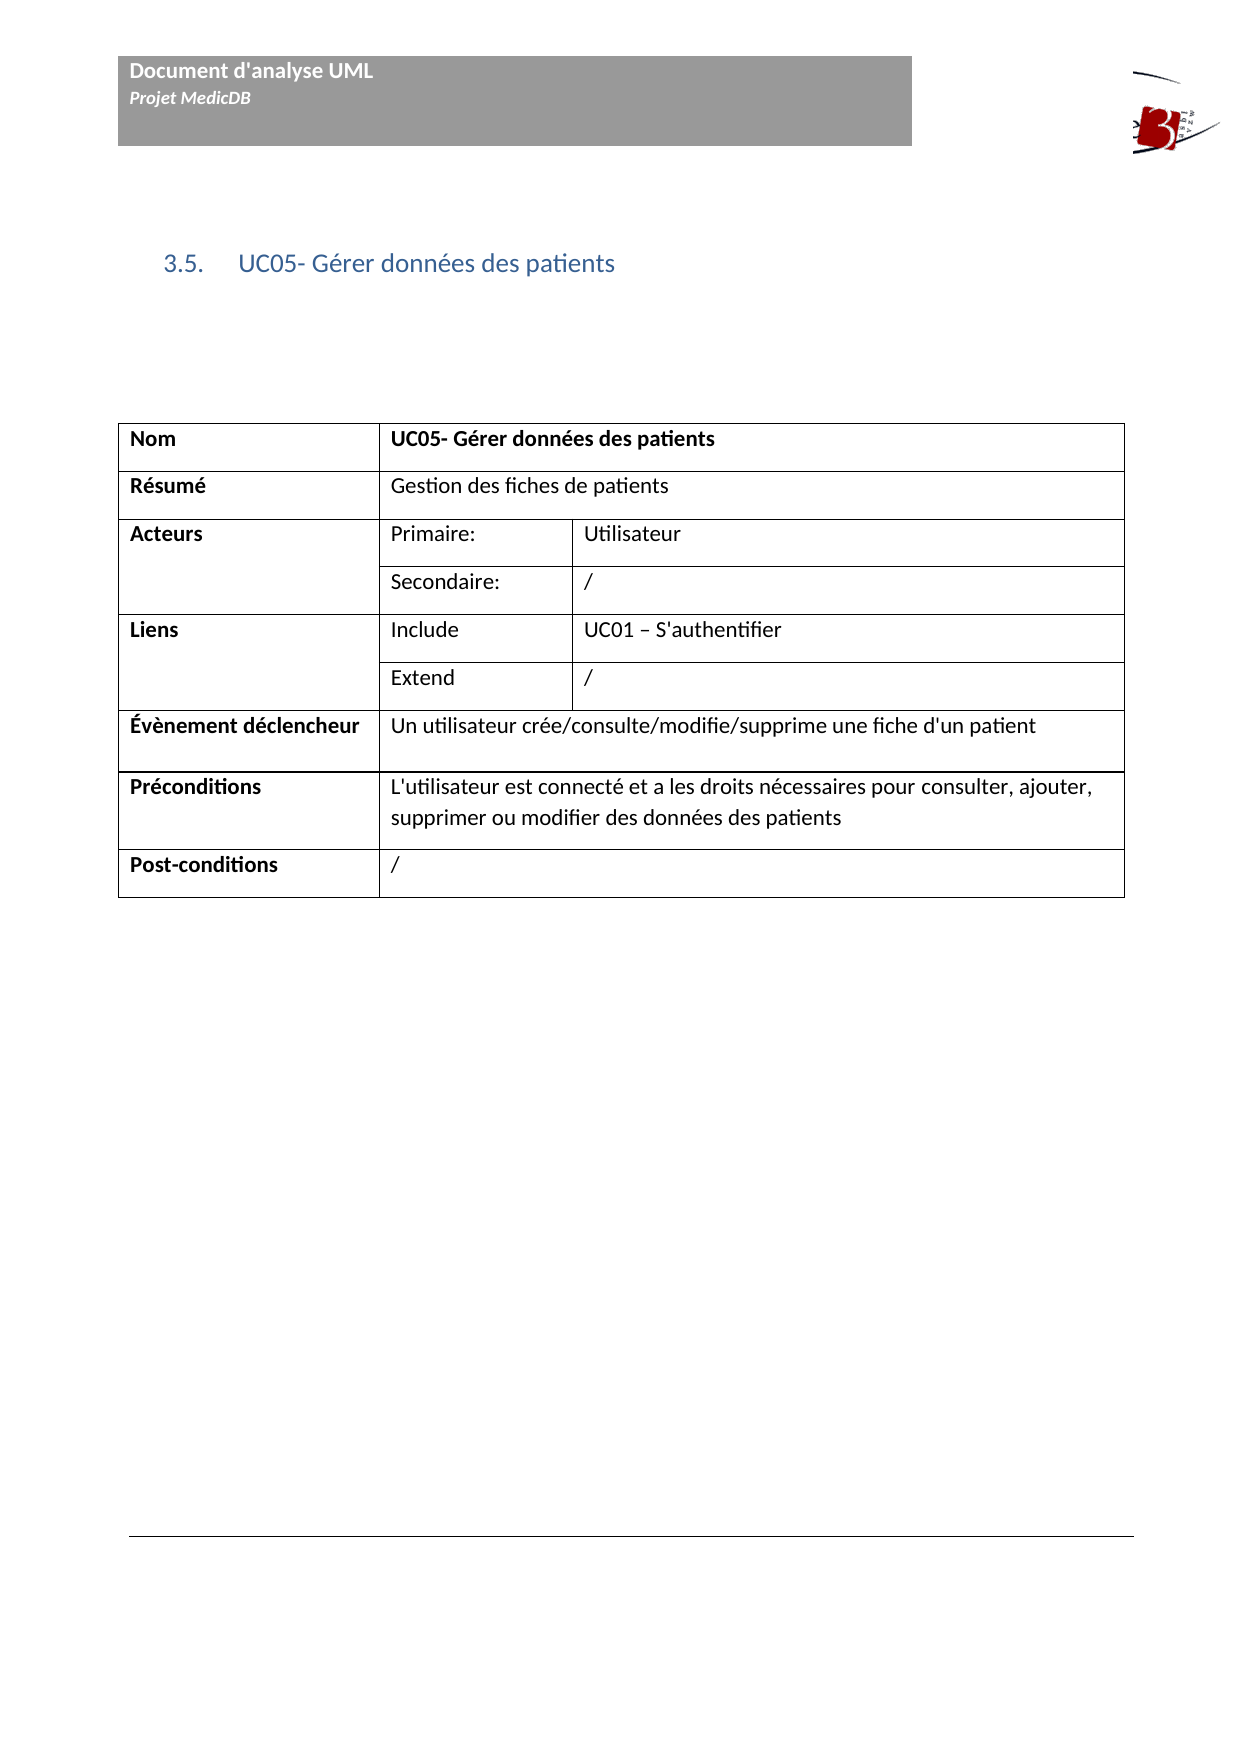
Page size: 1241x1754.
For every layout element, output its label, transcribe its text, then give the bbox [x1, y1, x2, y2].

table_cell UC01 – S'authentifier [573, 615, 1124, 662]
table_cell Préconditions [119, 773, 379, 849]
table_cell Extend [380, 663, 572, 710]
table_cell / [380, 850, 1124, 897]
table_cell Un utilisateur crée/consulte/modifie/supprime une fiche d'un patient [380, 711, 1124, 771]
table_cell Utilisateur [573, 520, 1124, 566]
table_cell L'utilisateur est connecté et a les droits nécessaires pour consulter, ajouter, supprimer ou modifier des données des patients [380, 773, 1124, 849]
table_cell Secondaire: [380, 567, 572, 614]
picture [1133, 68, 1221, 158]
table_cell Évènement déclencheur [119, 711, 379, 771]
table_header UC05- Gérer données des patients [380, 424, 1124, 471]
table_cell / [573, 567, 1124, 614]
table_cell Primaire: [380, 520, 572, 566]
subtitle UC05- Gérer données des patients [163, 247, 1122, 279]
table_cell / [573, 663, 1124, 710]
table_cell Liens [119, 615, 379, 710]
table_cell Include [380, 615, 572, 662]
table_cell Post-conditions [119, 850, 379, 897]
table_cell Résumé [119, 472, 379, 518]
table_header Nom [119, 424, 379, 471]
table_cell Acteurs [119, 520, 379, 614]
table_cell Gestion des fiches de patients [380, 472, 1124, 518]
